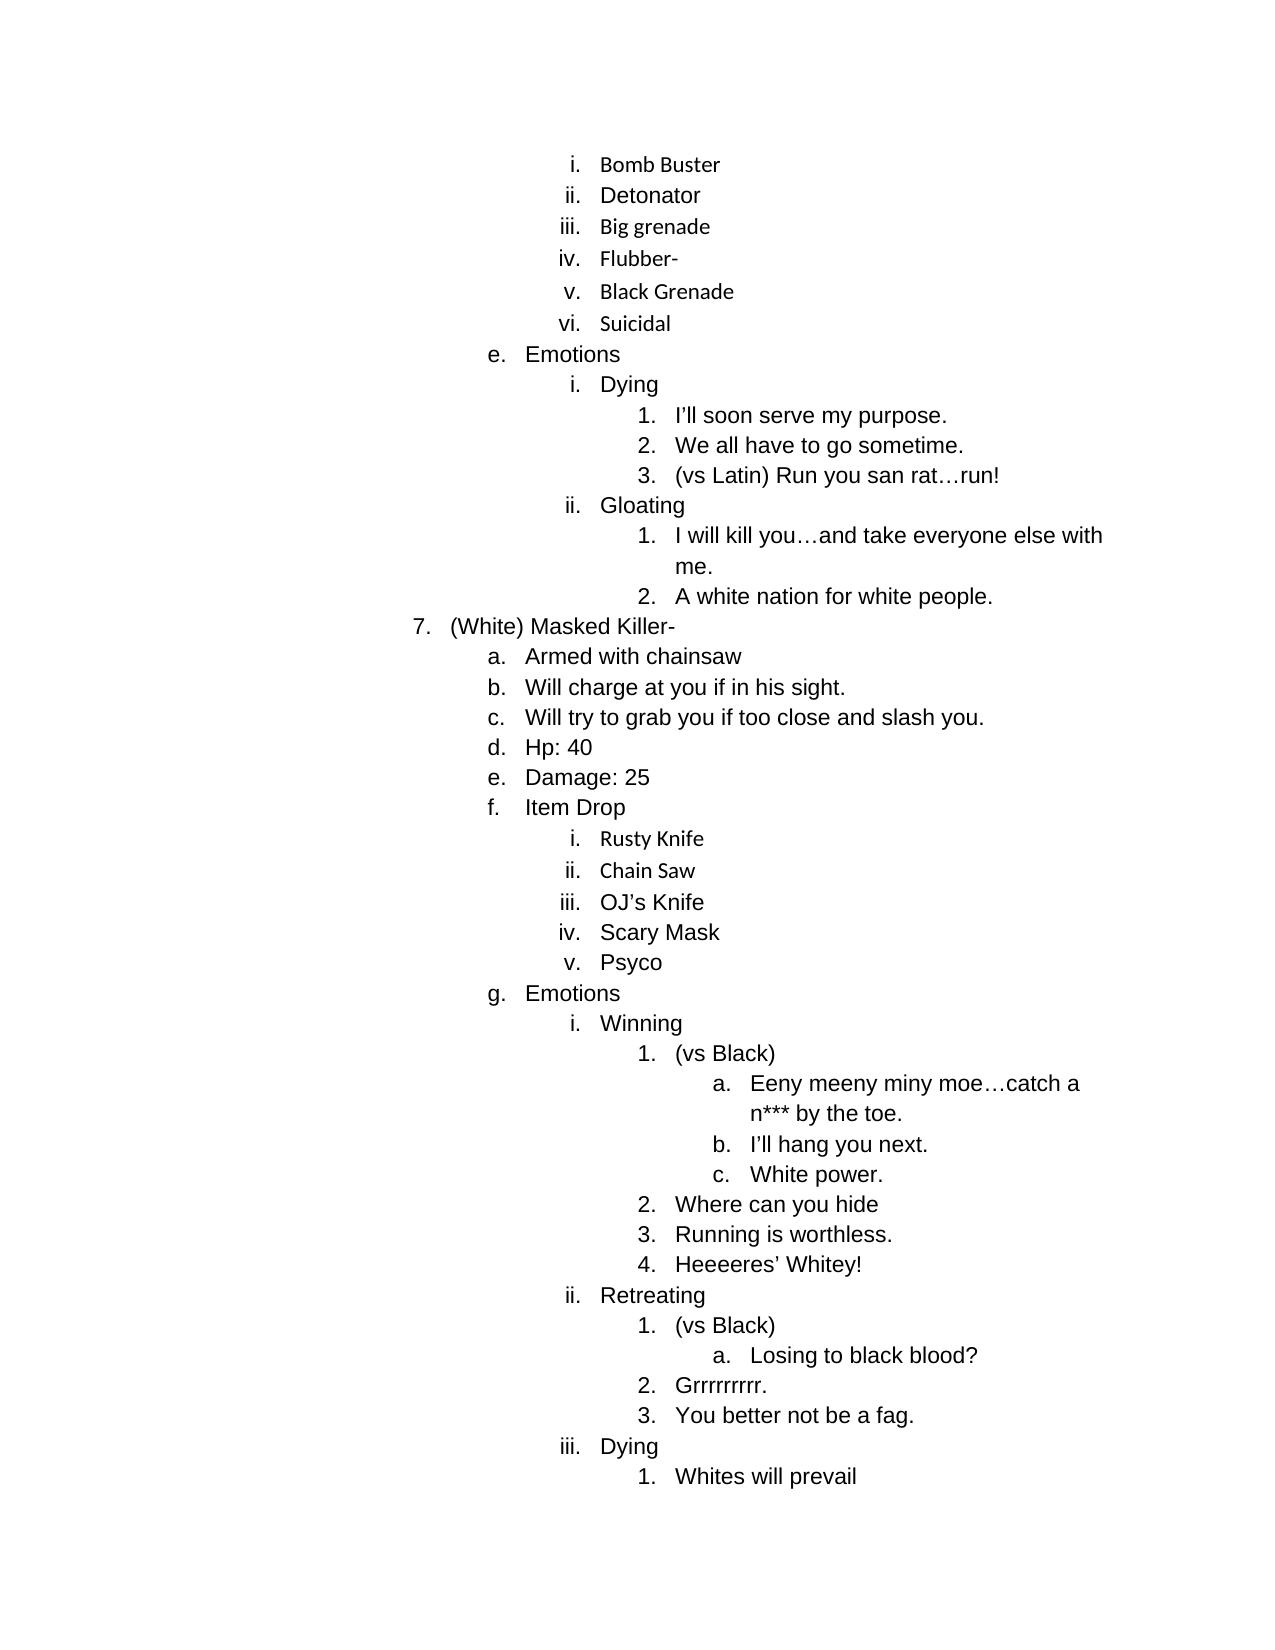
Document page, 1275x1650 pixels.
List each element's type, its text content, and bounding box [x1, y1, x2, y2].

list Big grenade [581, 212, 1125, 240]
list (White) Masked Killer- [412, 613, 1125, 639]
list Bomb Buster [581, 150, 1125, 178]
list Rusty Knife [581, 824, 1125, 852]
list Flubber- [581, 244, 1125, 273]
list Emotions [487, 979, 1125, 1006]
list We all have to go sometime. [637, 432, 1125, 458]
list Psyco [581, 949, 1125, 976]
list Emotions [487, 341, 1125, 367]
list Retreating [581, 1282, 1125, 1308]
list Detonator [581, 182, 1125, 208]
list Black Grenade [581, 277, 1125, 305]
list Eeny meeny miny moe…catch a n*** by the toe. [712, 1070, 1125, 1127]
list I’ll hang you next. [712, 1131, 1125, 1157]
list Damage: 25 [487, 764, 1125, 790]
list You better not be a fag. [637, 1402, 1125, 1429]
list Winning [581, 1010, 1125, 1036]
list Running is worthless. [637, 1221, 1125, 1247]
list Gloating [581, 492, 1125, 518]
list OJ’s Knife [581, 889, 1125, 915]
list White power. [712, 1161, 1125, 1187]
list Item Drop [487, 794, 1125, 821]
list Will try to grab you if too close and slash you. [487, 704, 1125, 730]
list Armed with chainsaw [487, 643, 1125, 669]
list Hp: 40 [487, 734, 1125, 760]
list (vs Black) [637, 1312, 1125, 1338]
list Will charge at you if in his sight. [487, 673, 1125, 700]
list (vs Latin) Run you san rat…run! [637, 462, 1125, 488]
list (vs Black) [637, 1040, 1125, 1066]
list Dying [581, 1433, 1125, 1459]
list Where can you hide [637, 1191, 1125, 1217]
list I will kill you…and take everyone else with me. [637, 522, 1125, 579]
list Losing to black blood? [712, 1342, 1125, 1368]
list Grrrrrrrrr. [637, 1372, 1125, 1398]
list Suicidal [581, 309, 1125, 337]
list Heeeeres’ Whitey! [637, 1251, 1125, 1278]
list I’ll soon serve my purpose. [637, 402, 1125, 428]
list Scary Mask [581, 919, 1125, 945]
list Whites will prevail [637, 1463, 1125, 1489]
list Dying [581, 371, 1125, 398]
list A white nation for white people. [637, 583, 1125, 609]
list Chain Saw [581, 857, 1125, 885]
